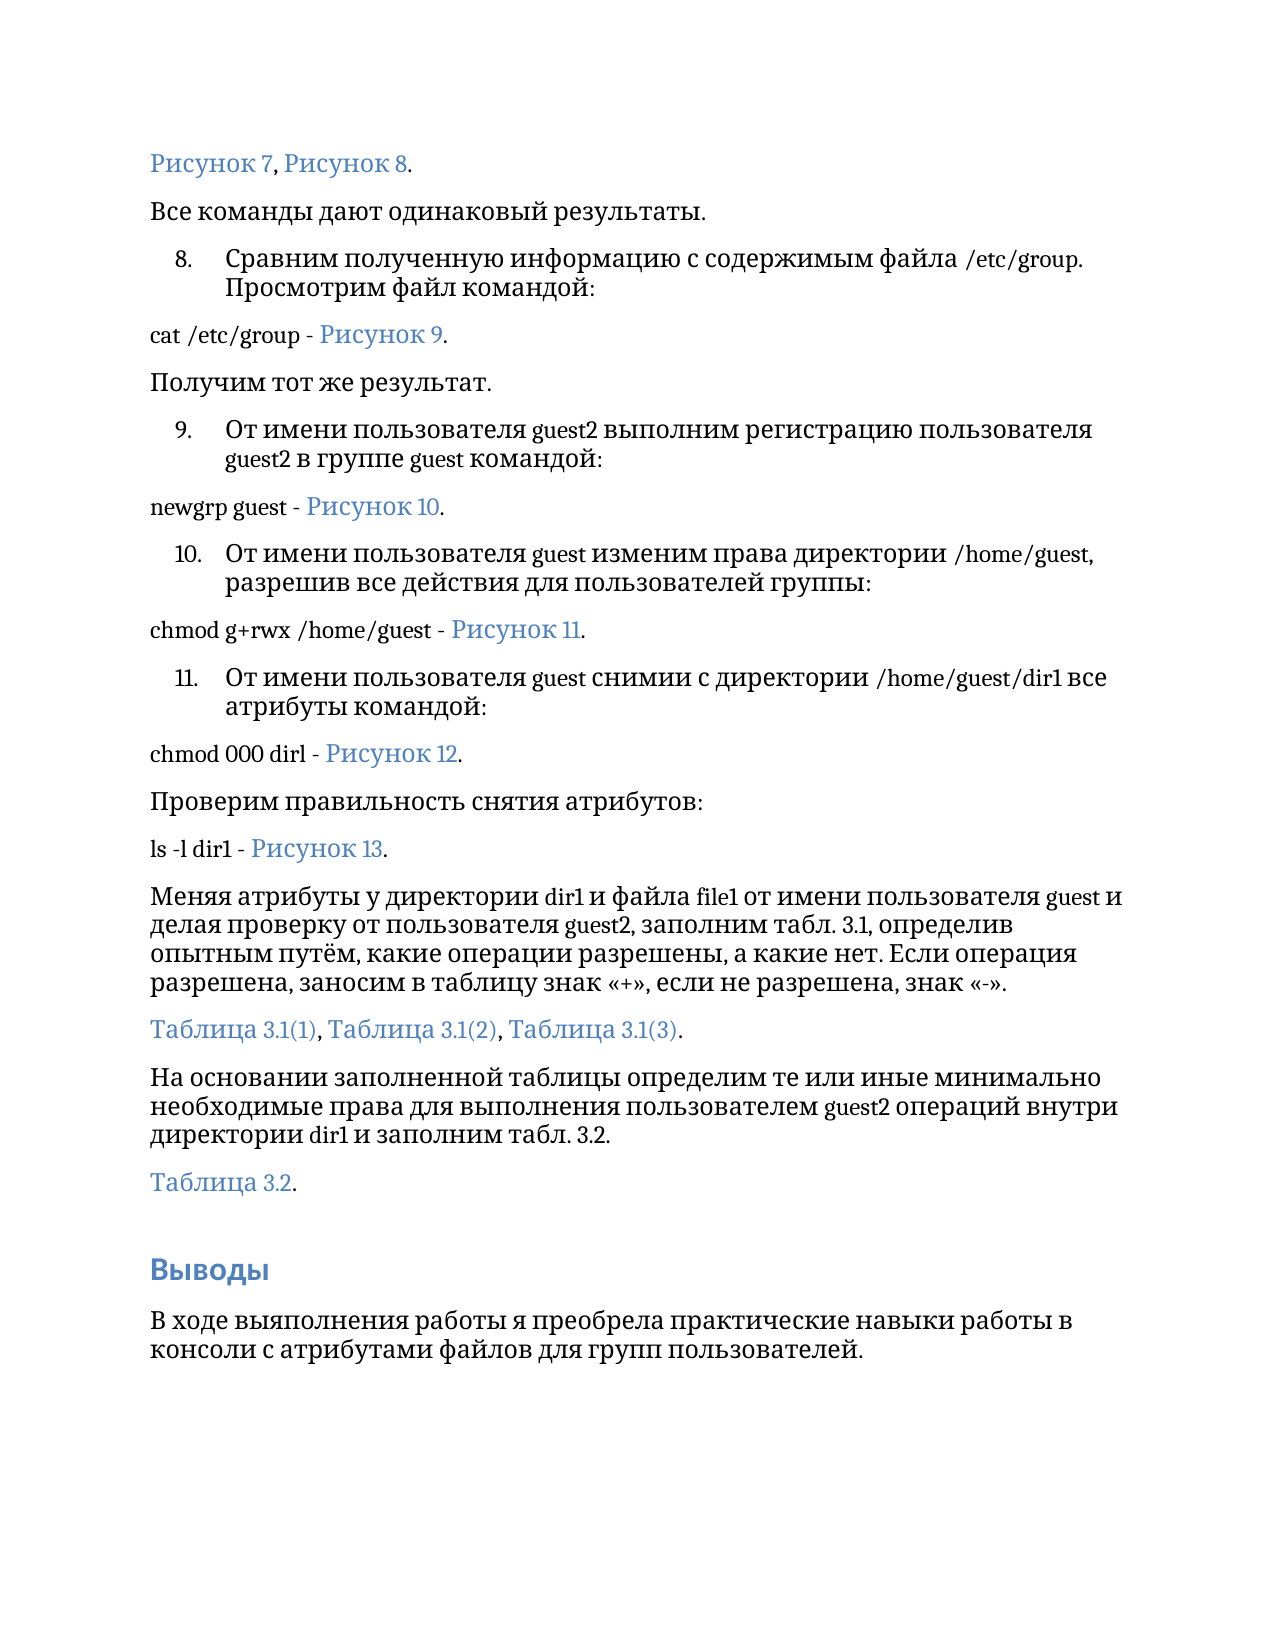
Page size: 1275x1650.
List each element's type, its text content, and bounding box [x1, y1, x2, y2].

list От имени пользователя guest снимии с директории /home/guest/dir1 все атрибуты командой: [175, 664, 1125, 721]
list От имени пользователя guest2 выполним регистрацию пользователя guest2 в группе guest командой: [175, 416, 1125, 474]
text chmod g+rwx /home/guest - Рисунок 11. [150, 616, 1125, 645]
text Получим тот же результат. [150, 369, 1125, 397]
text Таблица 3.1(1), Таблица 3.1(2), Таблица 3.1(3). [150, 1016, 1125, 1045]
text В ходе выяполнения работы я преобрела практические навыки работы в консоли с атрибутами файлов для групп пользователей. [150, 1307, 1125, 1364]
text Все команды дают одинаковый результаты. [150, 197, 1125, 226]
text newgrp guest - Рисунок 10. [150, 492, 1125, 521]
subtitle Выводы [150, 1247, 1125, 1288]
text Меняя атрибуты у директории dir1 и файла file1 от имени пользователя guest и делая проверку от пользователя guest2, заполним табл. 3.1, определив опытным путём, какие операции разрешены, а какие нет. Если операция разрешена, заносим в таблицу знак «+», если не разрешена, знак «-». [150, 882, 1125, 997]
text ls -l dir1 - Рисунок 13. [150, 835, 1125, 864]
text cat /etc/group - Рисунок 9. [150, 321, 1125, 350]
text На основании заполненной таблицы определим те или иные минимально необходимые права для выполнения пользователем guest2 операций внутри директории dir1 и заполним табл. 3.2. [150, 1064, 1125, 1150]
text Проверим правильность снятия атрибутов: [150, 787, 1125, 816]
list Сравним полученную информацию с содержимым файла /etc/group. Просмотрим файл командой: [175, 245, 1125, 302]
text Таблица 3.2. [150, 1169, 1125, 1197]
text chmod 000 dirl - Рисунок 12. [150, 740, 1125, 769]
text Рисунок 7, Рисунок 8. [150, 150, 1125, 179]
list От имени пользователя guest изменим права директории /home/guest, разрешив все действия для пользователей группы: [175, 540, 1125, 597]
